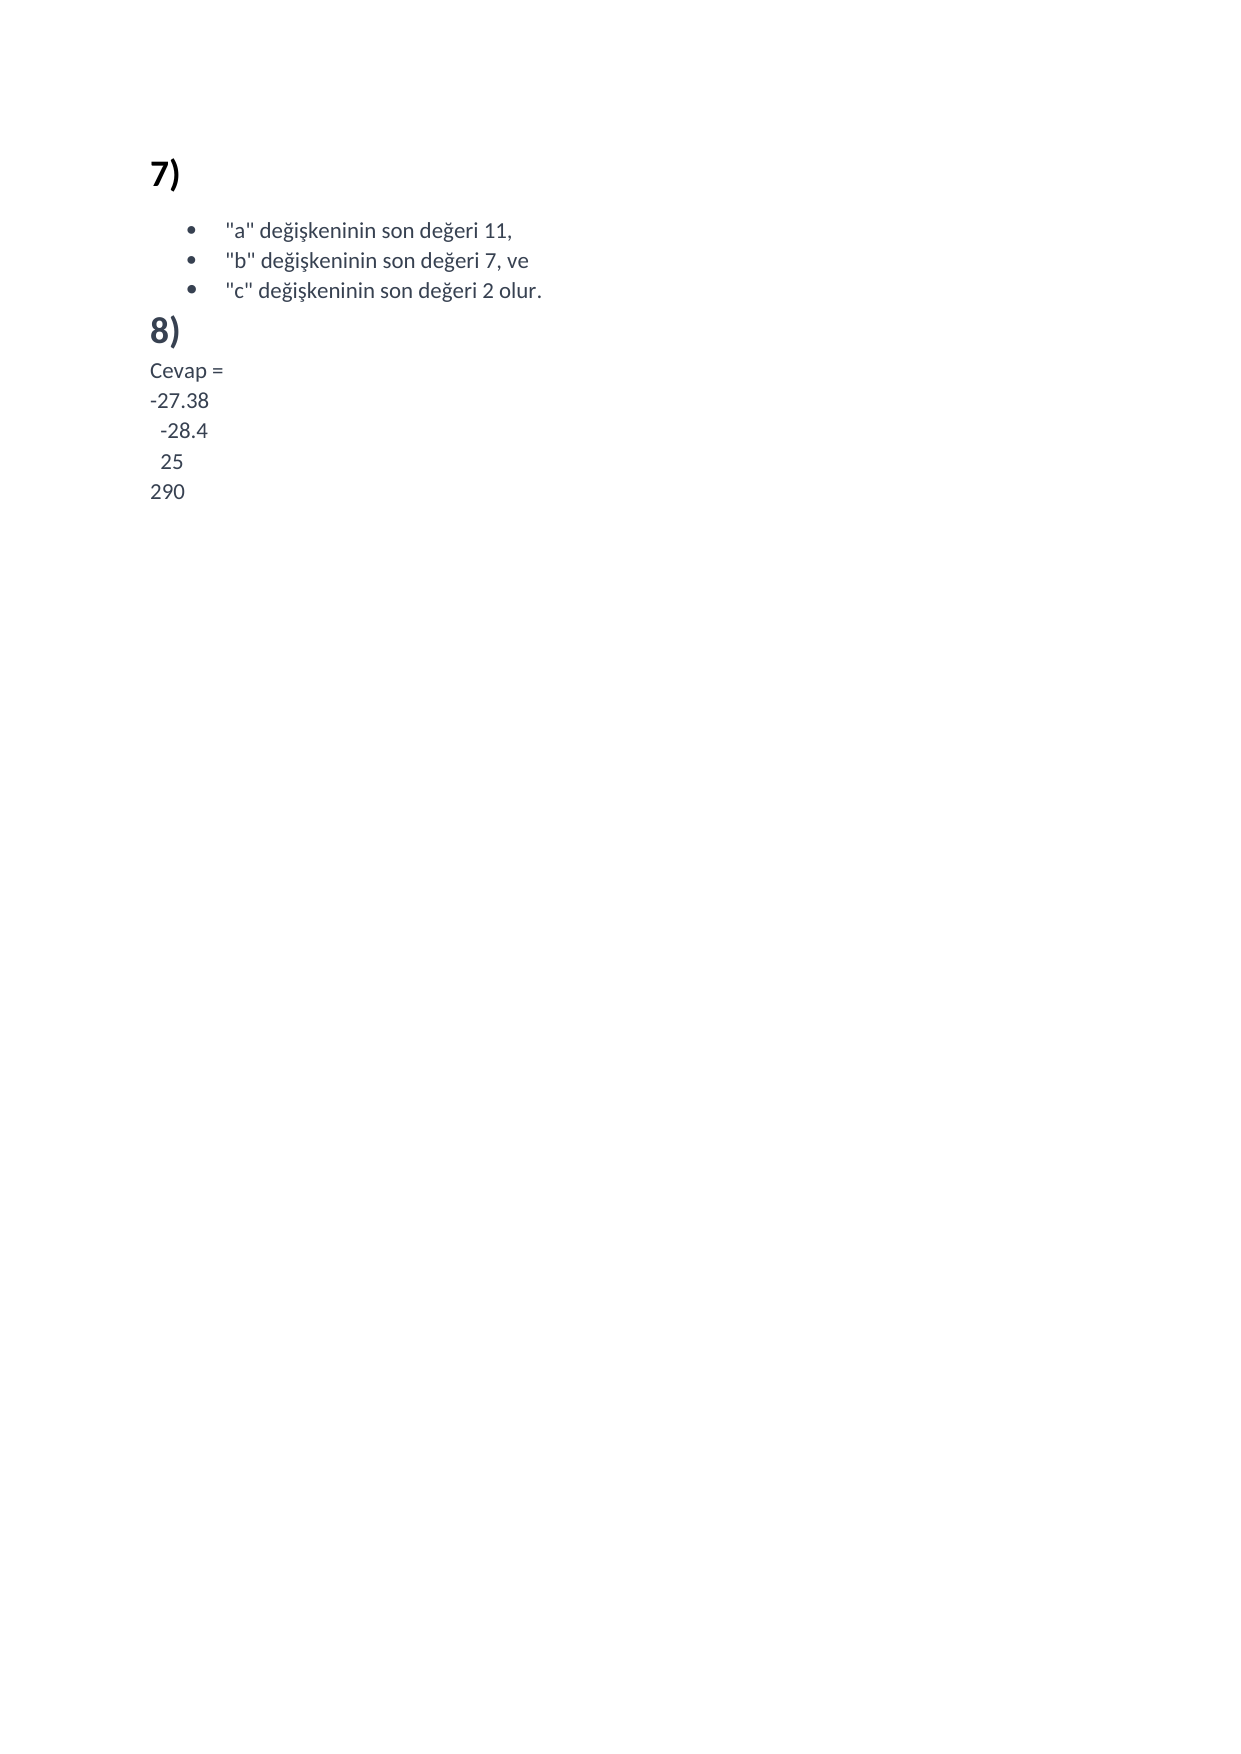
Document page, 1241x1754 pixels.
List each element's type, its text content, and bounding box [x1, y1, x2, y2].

text Cevap = [150, 356, 1090, 384]
text 7) [150, 150, 1090, 196]
text -28.4 [150, 417, 1090, 445]
list "a" değişkeninin son değeri 11, [187, 216, 1090, 244]
text 25 [150, 447, 1090, 475]
text 8) [150, 307, 1090, 353]
list "b" değişkeninin son değeri 7, ve [187, 246, 1090, 274]
list "c" değişkeninin son değeri 2 olur. [187, 277, 1090, 304]
text 290 [150, 477, 1090, 505]
text -27.38 [150, 386, 1090, 414]
